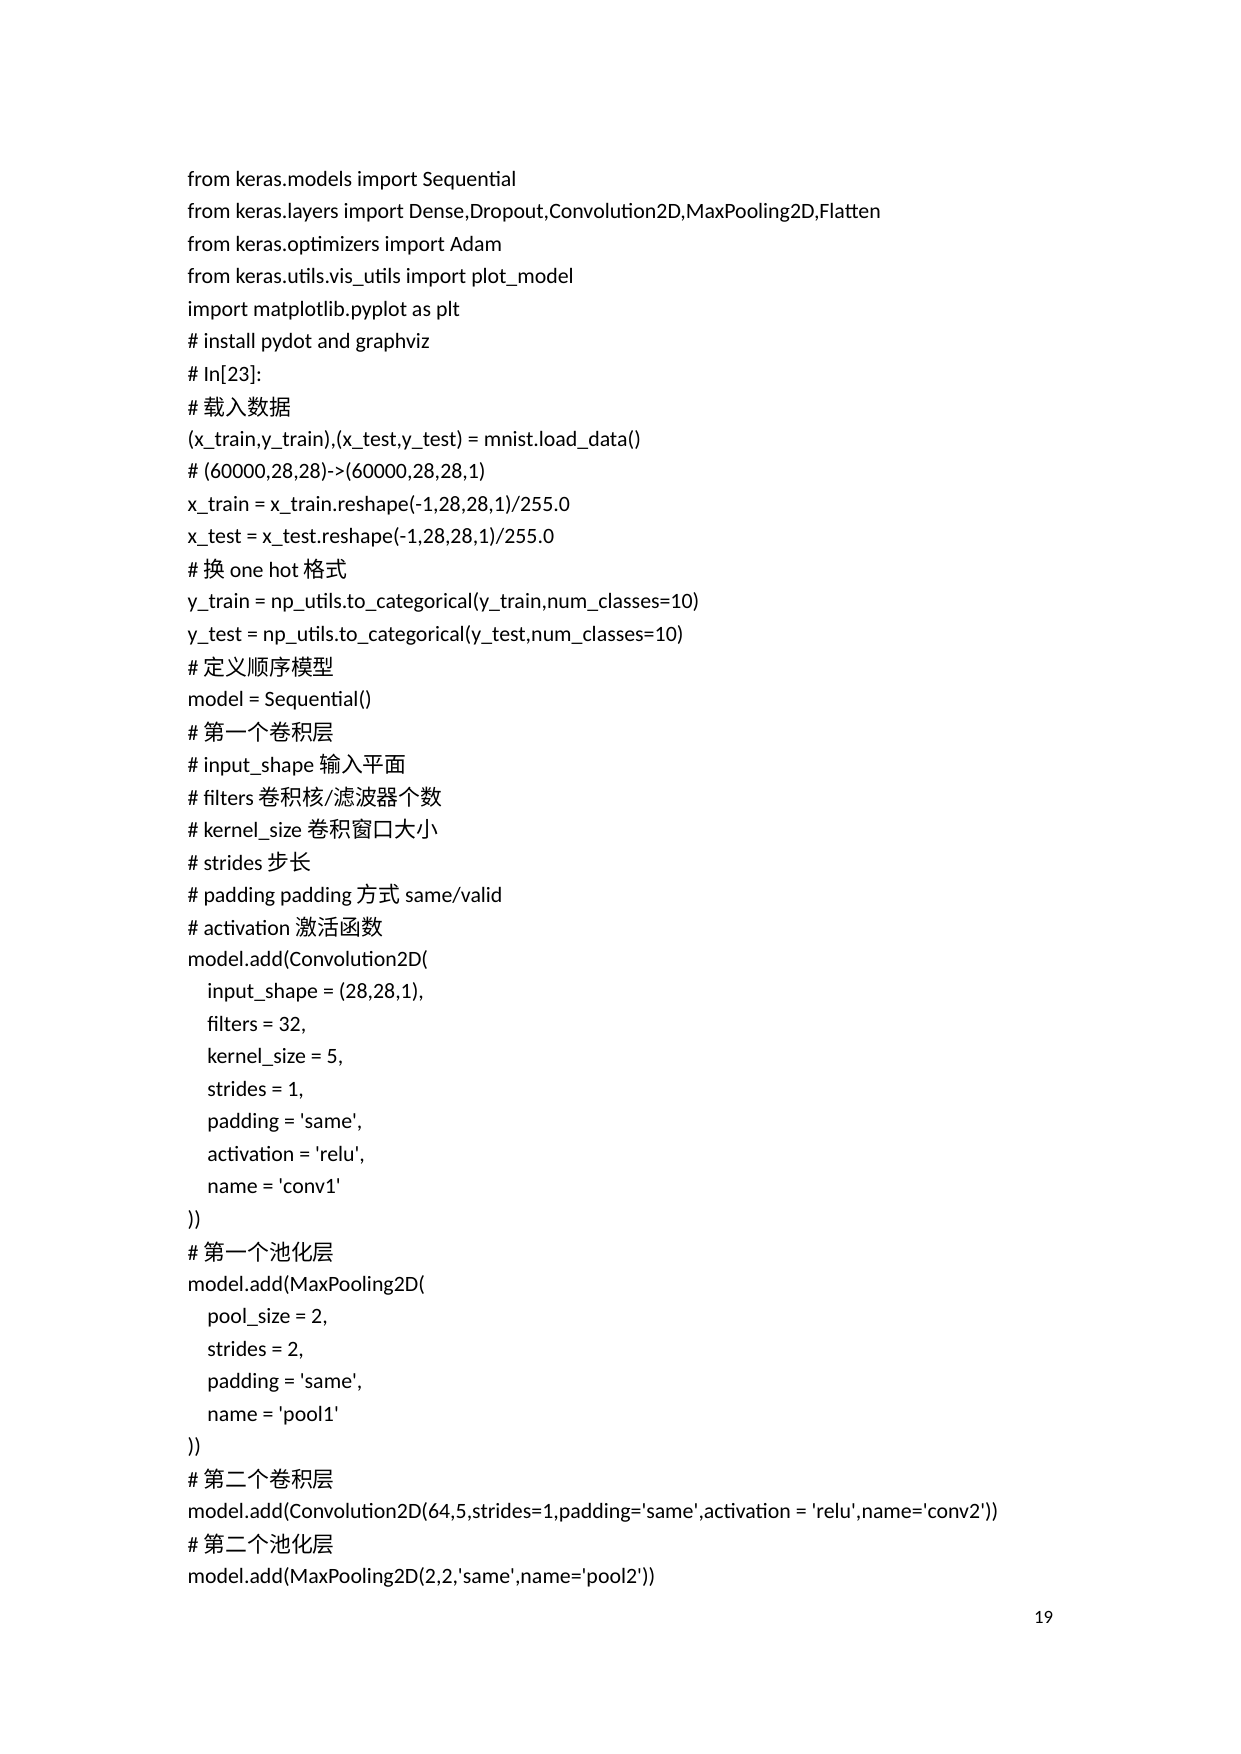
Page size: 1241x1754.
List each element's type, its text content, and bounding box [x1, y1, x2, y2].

text # In[23]: [187, 357, 1053, 389]
text name = 'pool1' [187, 1397, 1053, 1429]
text x_train = x_train.reshape(-1,28,28,1)/255.0 [187, 487, 1053, 519]
text input_shape = (28,28,1), [187, 974, 1053, 1007]
text # input_shape 输入平面 [187, 747, 1053, 779]
text (x_train,y_train),(x_test,y_test) = mnist.load_data() [187, 422, 1053, 454]
text padding = 'same', [187, 1104, 1053, 1137]
text # 定义顺序模型 [187, 649, 1053, 682]
text y_train = np_utils.to_categorical(y_train,num_classes=10) [187, 584, 1053, 617]
text strides = 2, [187, 1332, 1053, 1364]
text )) [187, 1429, 1053, 1462]
text strides = 1, [187, 1072, 1053, 1104]
text # padding padding方式 same/valid [187, 877, 1053, 909]
text )) [187, 1202, 1053, 1234]
text # activation 激活函数 [187, 909, 1053, 942]
text # 第二个池化层 [187, 1527, 1053, 1559]
text x_test = x_test.reshape(-1,28,28,1)/255.0 [187, 519, 1053, 552]
text model.add(MaxPooling2D(2,2,'same',name='pool2')) [187, 1559, 1053, 1592]
text from keras.utils.vis_utils import plot_model [187, 259, 1053, 292]
text padding = 'same', [187, 1364, 1053, 1397]
text from keras.optimizers import Adam [187, 227, 1053, 259]
text kernel_size = 5, [187, 1039, 1053, 1072]
text # 换one hot格式 [187, 552, 1053, 584]
text # 第二个卷积层 [187, 1462, 1053, 1494]
text pool_size = 2, [187, 1299, 1053, 1332]
text model.add(Convolution2D(64,5,strides=1,padding='same',activation = 'relu',name='conv2')) [187, 1494, 1053, 1527]
text # kernel_size 卷积窗口大小 [187, 812, 1053, 844]
text # strides 步长 [187, 844, 1053, 877]
text # (60000,28,28)->(60000,28,28,1) [187, 454, 1053, 487]
text # install pydot and graphviz [187, 324, 1053, 357]
text from keras.models import Sequential [187, 162, 1053, 194]
text model.add(Convolution2D( [187, 942, 1053, 974]
text name = 'conv1' [187, 1169, 1053, 1202]
text y_test = np_utils.to_categorical(y_test,num_classes=10) [187, 617, 1053, 649]
text import matplotlib.pyplot as plt [187, 292, 1053, 324]
text filters = 32, [187, 1007, 1053, 1039]
text # 载入数据 [187, 389, 1053, 422]
text activation = 'relu', [187, 1137, 1053, 1169]
text # 第一个池化层 [187, 1234, 1053, 1267]
text model.add(MaxPooling2D( [187, 1267, 1053, 1299]
text # filters 卷积核/滤波器个数 [187, 779, 1053, 812]
text # 第一个卷积层 [187, 714, 1053, 747]
text from keras.layers import Dense,Dropout,Convolution2D,MaxPooling2D,Flatten [187, 194, 1053, 227]
text model = Sequential() [187, 682, 1053, 714]
